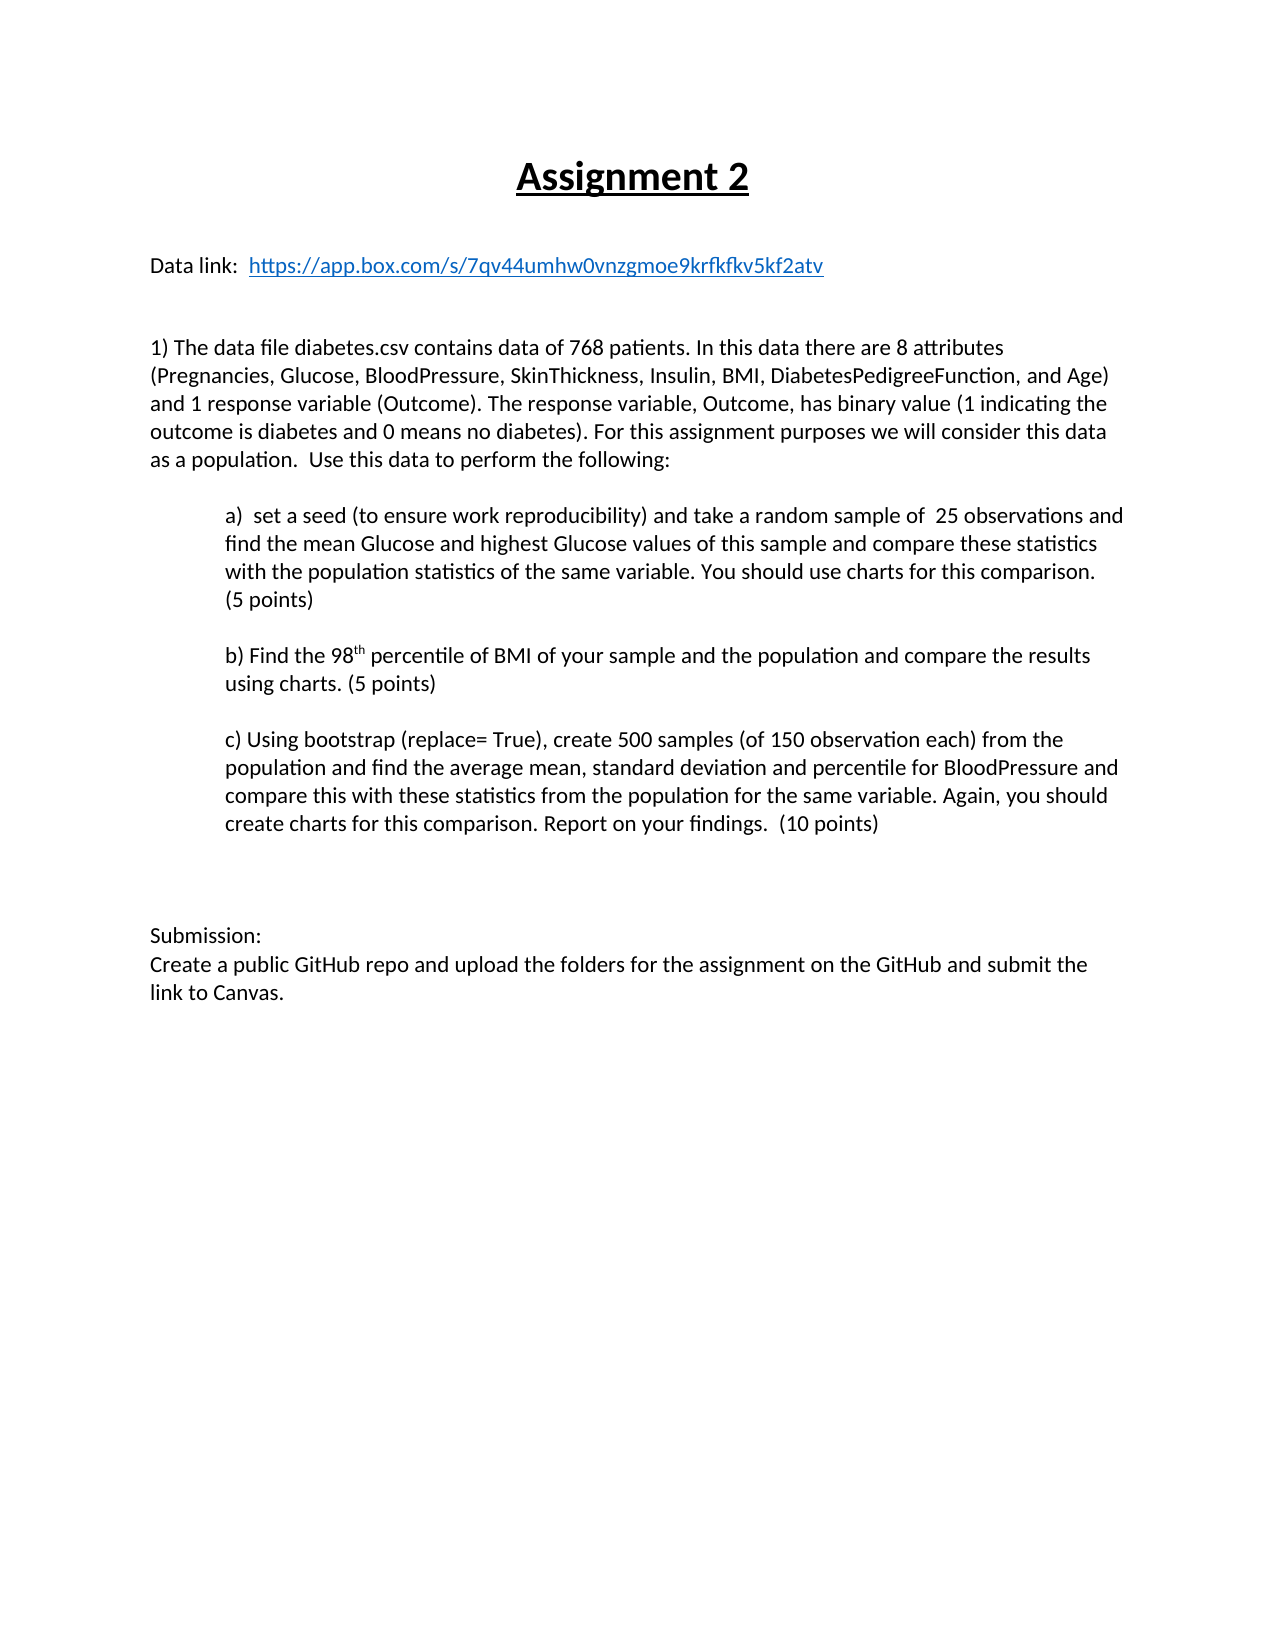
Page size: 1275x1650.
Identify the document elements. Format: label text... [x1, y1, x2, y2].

text b) Find the 98th percentile of BMI of your sample and the population and compare the results using charts. (5 points) [225, 641, 1125, 697]
text Submission: [150, 922, 1125, 950]
text Create a public GitHub repo and upload the folders for the assignment on the GitHub and submit the link to Canvas. [150, 950, 1125, 1006]
text c) Using bootstrap (replace= True), create 500 samples (of 150 observation each) from the population and find the average mean, standard deviation and percentile for BloodPressure and compare this with these statistics from the population for the same variable. Again, you should create charts for this comparison. Report on your findings. (10 points) [225, 726, 1125, 838]
text 1) The data file diabetes.csv contains data of 768 patients. In this data there are 8 attributes (Pregnancies, Glucose, BloodPressure, SkinThickness, Insulin, BMI, DiabetesPedigreeFunction, and Age) and 1 response variable (Outcome). The response variable, Outcome, has binary value (1 indicating the outcome is diabetes and 0 means no diabetes). For this assignment purposes we will consider this data as a population. Use this data to perform the following: [150, 333, 1125, 473]
text Data link: https://app.box.com/s/7qv44umhw0vnzgmoe9krfkfkv5kf2atv [150, 252, 1125, 280]
text Assignment 2 [150, 150, 1125, 201]
text a) set a seed (to ensure work reproducibility) and take a random sample of 25 observations and find the mean Glucose and highest Glucose values of this sample and compare these statistics with the population statistics of the same variable. You should use charts for this comparison. (5 points) [225, 501, 1125, 613]
